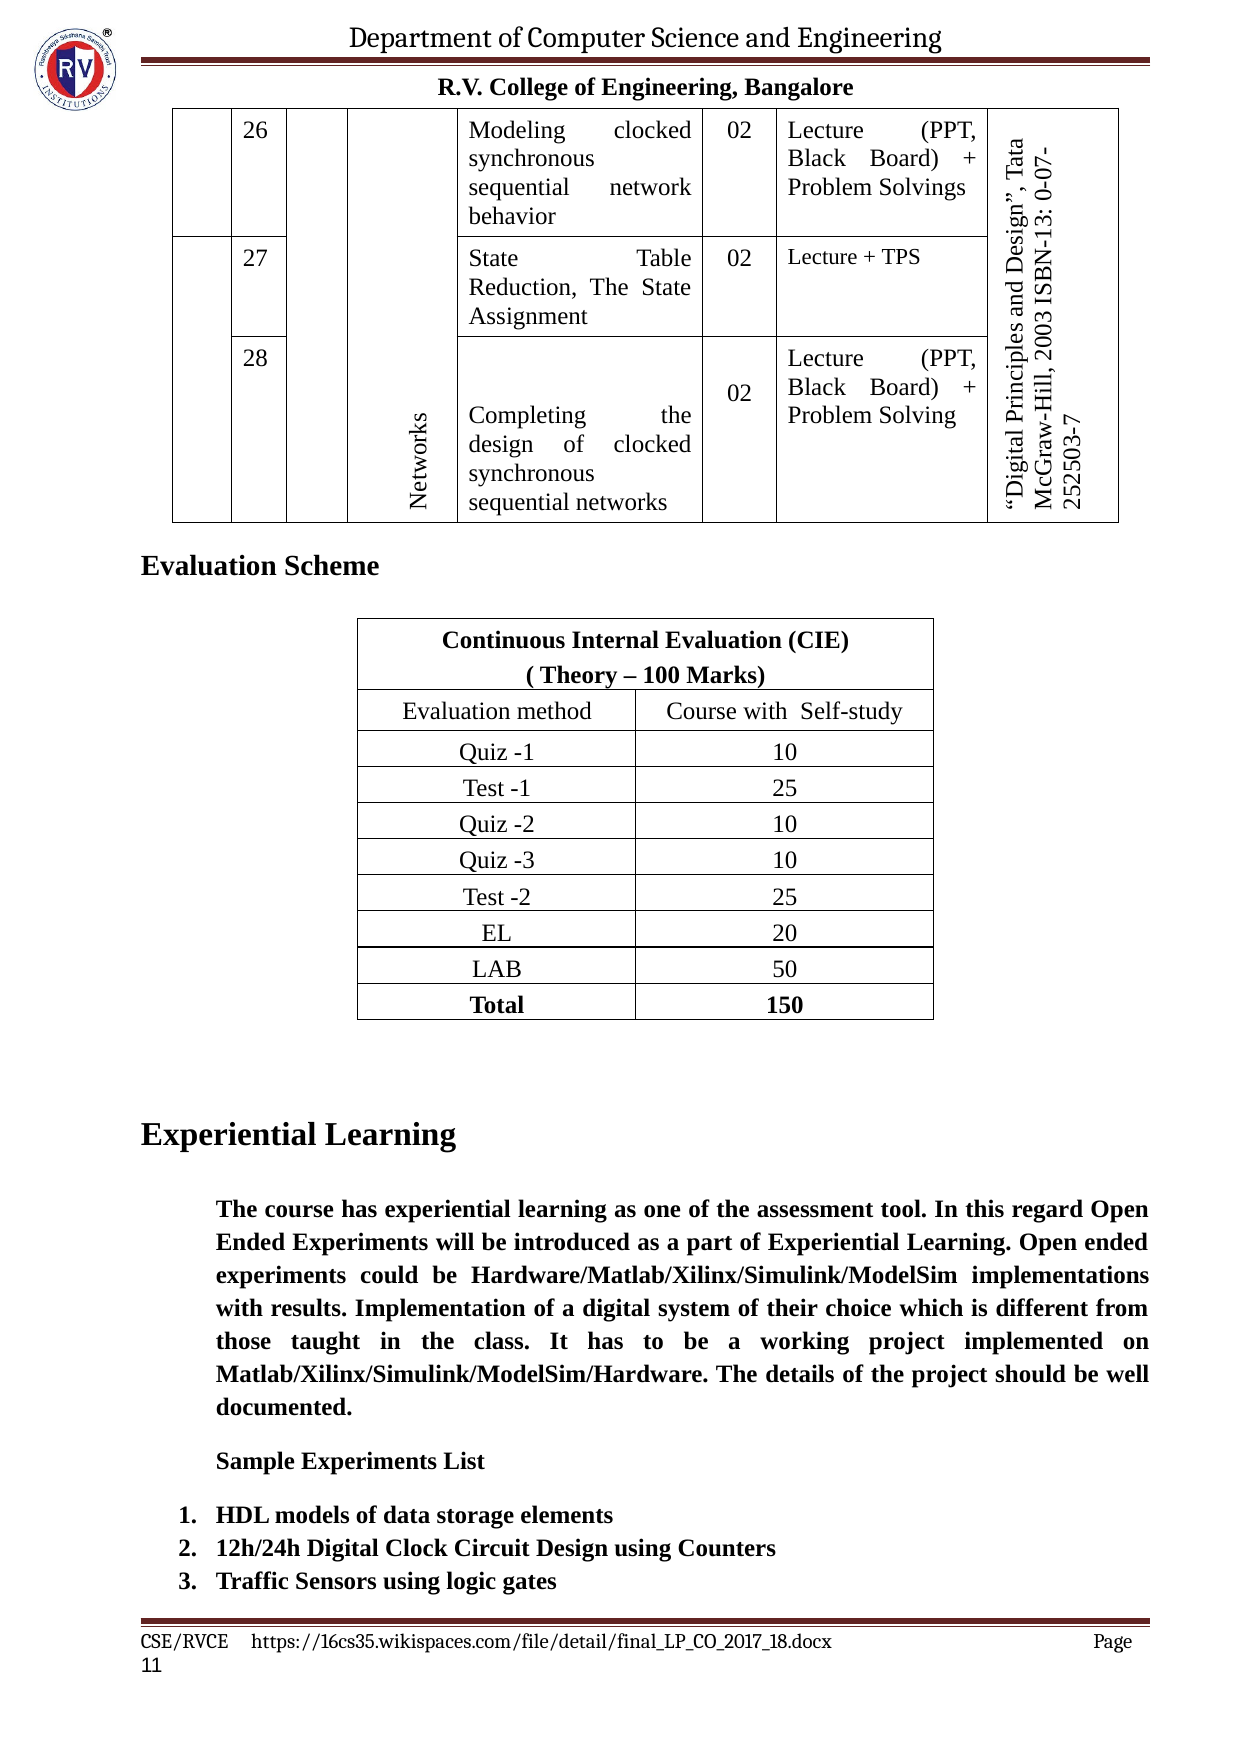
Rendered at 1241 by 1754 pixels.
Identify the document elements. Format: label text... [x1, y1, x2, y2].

table_cell EL [358, 911, 635, 946]
table_cell 28 [232, 337, 286, 522]
table_cell 150 [636, 984, 933, 1018]
table_cell Quiz -2 [358, 803, 635, 838]
table_cell Lecture (PPT, Black Board) + Problem Solving [777, 337, 987, 522]
table_cell Quiz -1 [358, 731, 635, 766]
list 12h/24h Digital Clock Circuit Design using Counters [178, 1533, 1150, 1562]
list Sample Experiments List [216, 1446, 1150, 1475]
table_cell 02 [703, 337, 776, 522]
table_cell Quiz -3 [358, 839, 635, 874]
table_cell State Table Reduction, The State Assignment [458, 237, 702, 336]
text Experiential Learning [141, 1114, 1150, 1153]
table_cell 02 [703, 237, 776, 336]
table_cell 20 [636, 911, 933, 946]
table_cell Evaluation method [358, 690, 635, 730]
table_cell LAB [358, 948, 635, 982]
table_cell Total [358, 984, 635, 1018]
list The course has experiential learning as one of the assessment tool. In this regard Open Ended Experiments will be introduced as a part of Experiential Learning. Open ended experiments could be Hardware/Matlab/Xilinx/Simulink/ModelSim implementations with results. Implementation of a digital system of their choice which is different from those taught in the class. It has to be a working project implemented on Matlab/Xilinx/Simulink/ModelSim/Hardware. The details of the project should be well documented. [216, 1194, 1150, 1421]
table_cell Test -1 [358, 767, 635, 802]
table_cell Modeling clocked synchronous sequential network behavior [458, 109, 702, 236]
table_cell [988, 109, 1118, 522]
table_cell Lecture + TPS [777, 237, 987, 336]
table_cell Test -2 [358, 875, 635, 910]
table_header Continuous Internal Evaluation (CIE) ( Theory – 100 Marks) [358, 619, 933, 689]
table_cell 25 [636, 767, 933, 802]
table_cell 50 [636, 948, 933, 982]
subtitle Evaluation Scheme [141, 548, 1150, 581]
list Traffic Sensors using logic gates [178, 1566, 1150, 1595]
table_cell 25 [636, 875, 933, 910]
table_cell 27 [232, 237, 286, 336]
table_cell 10 [636, 731, 933, 766]
table_cell 10 [636, 803, 933, 838]
table_cell 10 [636, 839, 933, 874]
table_cell Course with Self-study [636, 690, 933, 730]
table_cell Completing the design of clocked synchronous sequential networks [458, 337, 702, 522]
table_cell 26 [232, 109, 286, 236]
table_cell [173, 237, 231, 522]
list HDL models of data storage elements [178, 1500, 1150, 1529]
table_cell Lecture (PPT, Black Board) + Problem Solvings [777, 109, 987, 236]
picture [30, 26, 119, 113]
table_cell 02 [703, 109, 776, 236]
